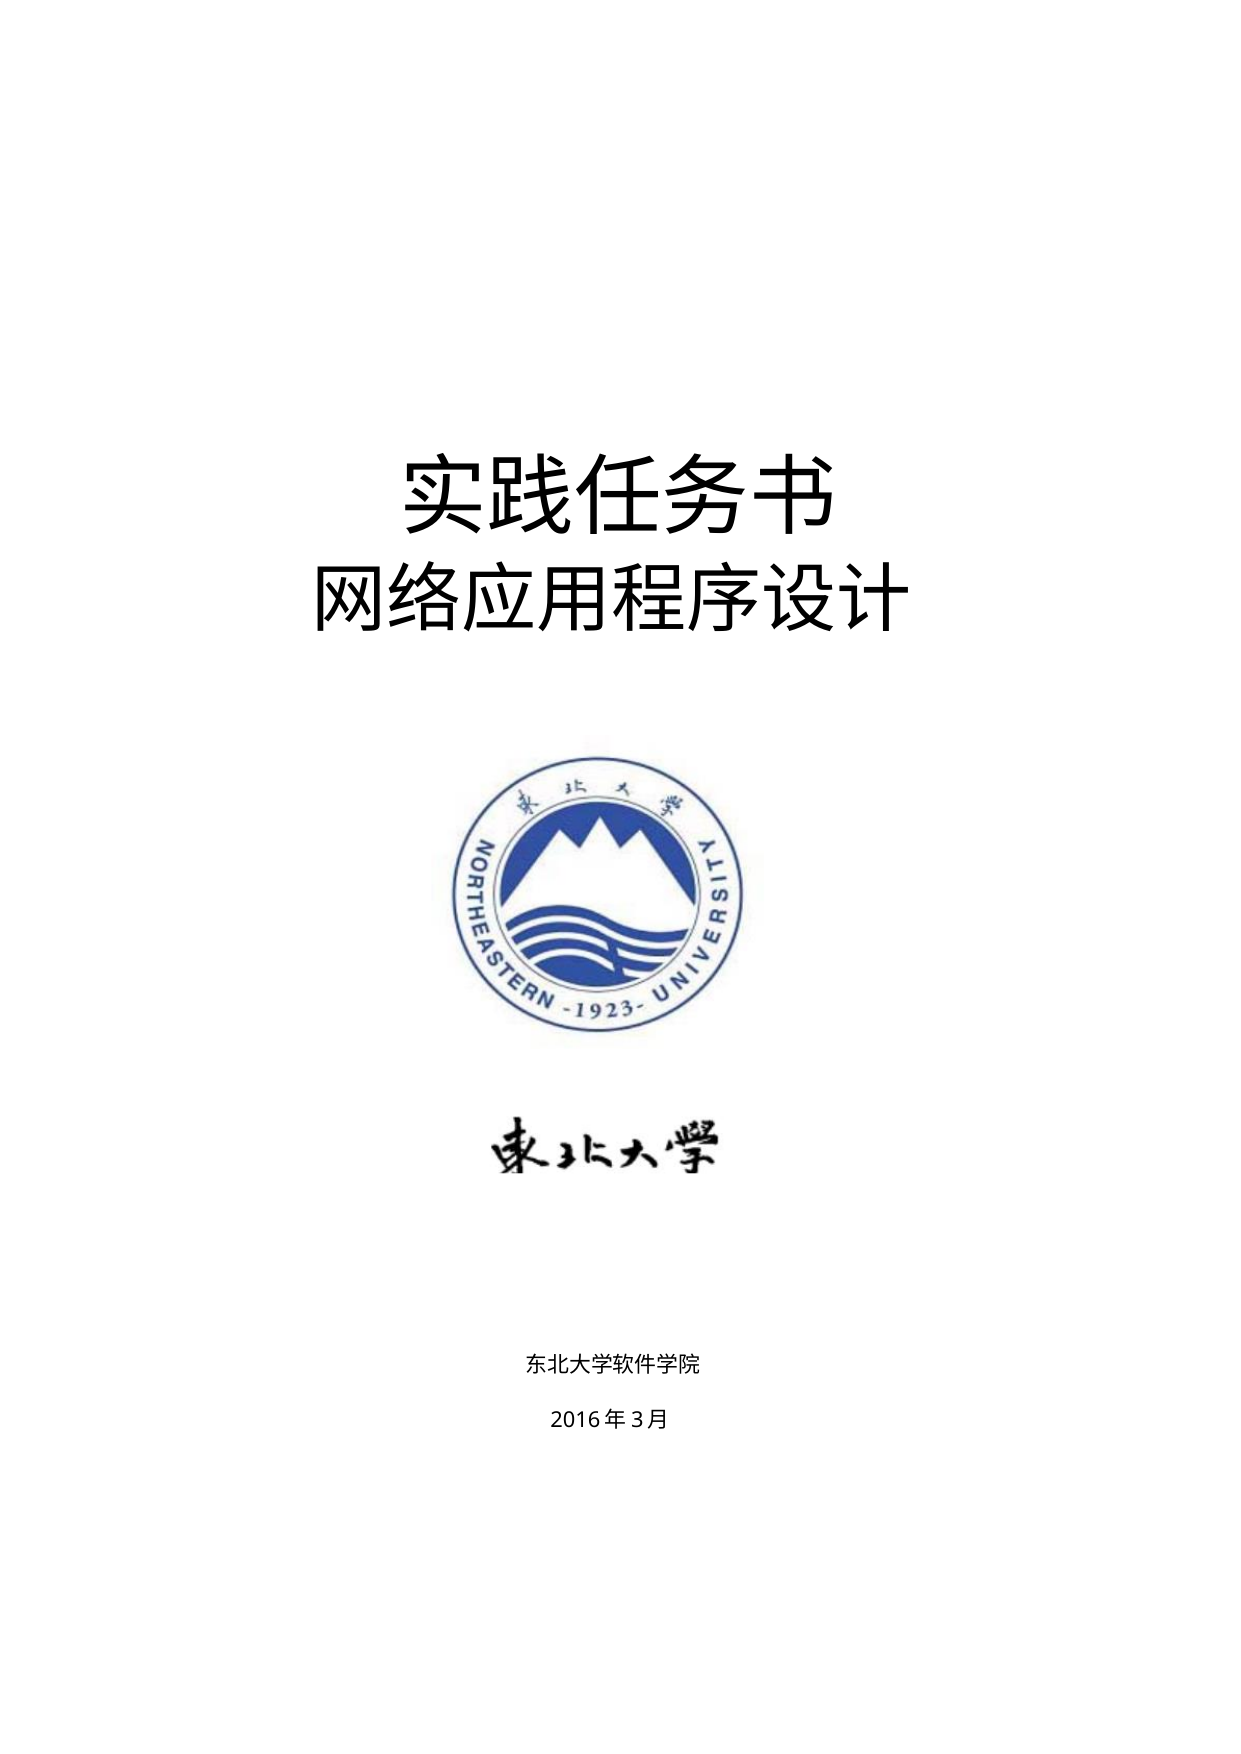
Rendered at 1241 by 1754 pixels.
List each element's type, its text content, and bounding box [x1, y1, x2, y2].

text 实践任务书 [399, 458, 1033, 545]
picture [431, 735, 771, 1056]
text 东北大学软件学院 [481, 1347, 779, 1379]
text 网络应用程序设计 [311, 545, 1033, 645]
text 2016年3月 [506, 1402, 710, 1433]
picture [465, 1108, 736, 1187]
